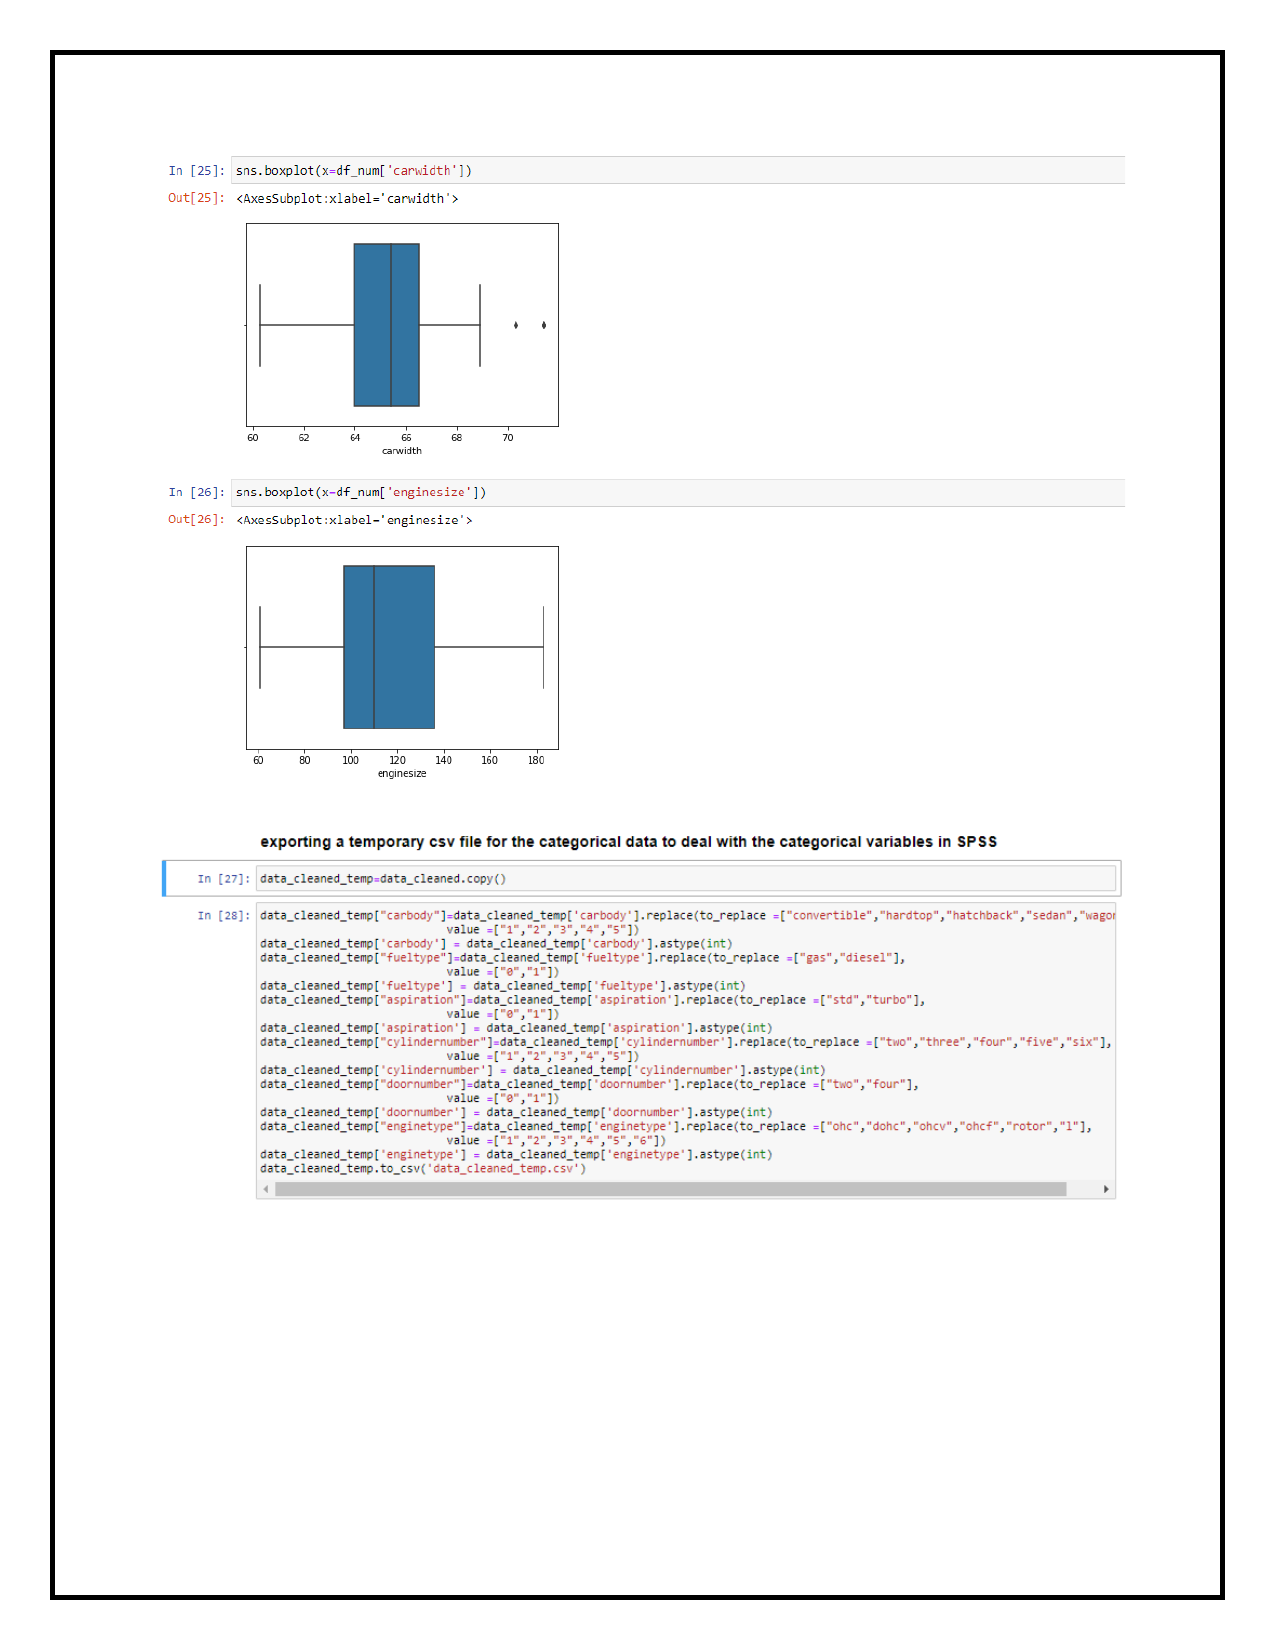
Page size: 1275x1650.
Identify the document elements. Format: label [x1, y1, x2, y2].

picture [150, 821, 1125, 1207]
picture [150, 150, 1125, 797]
